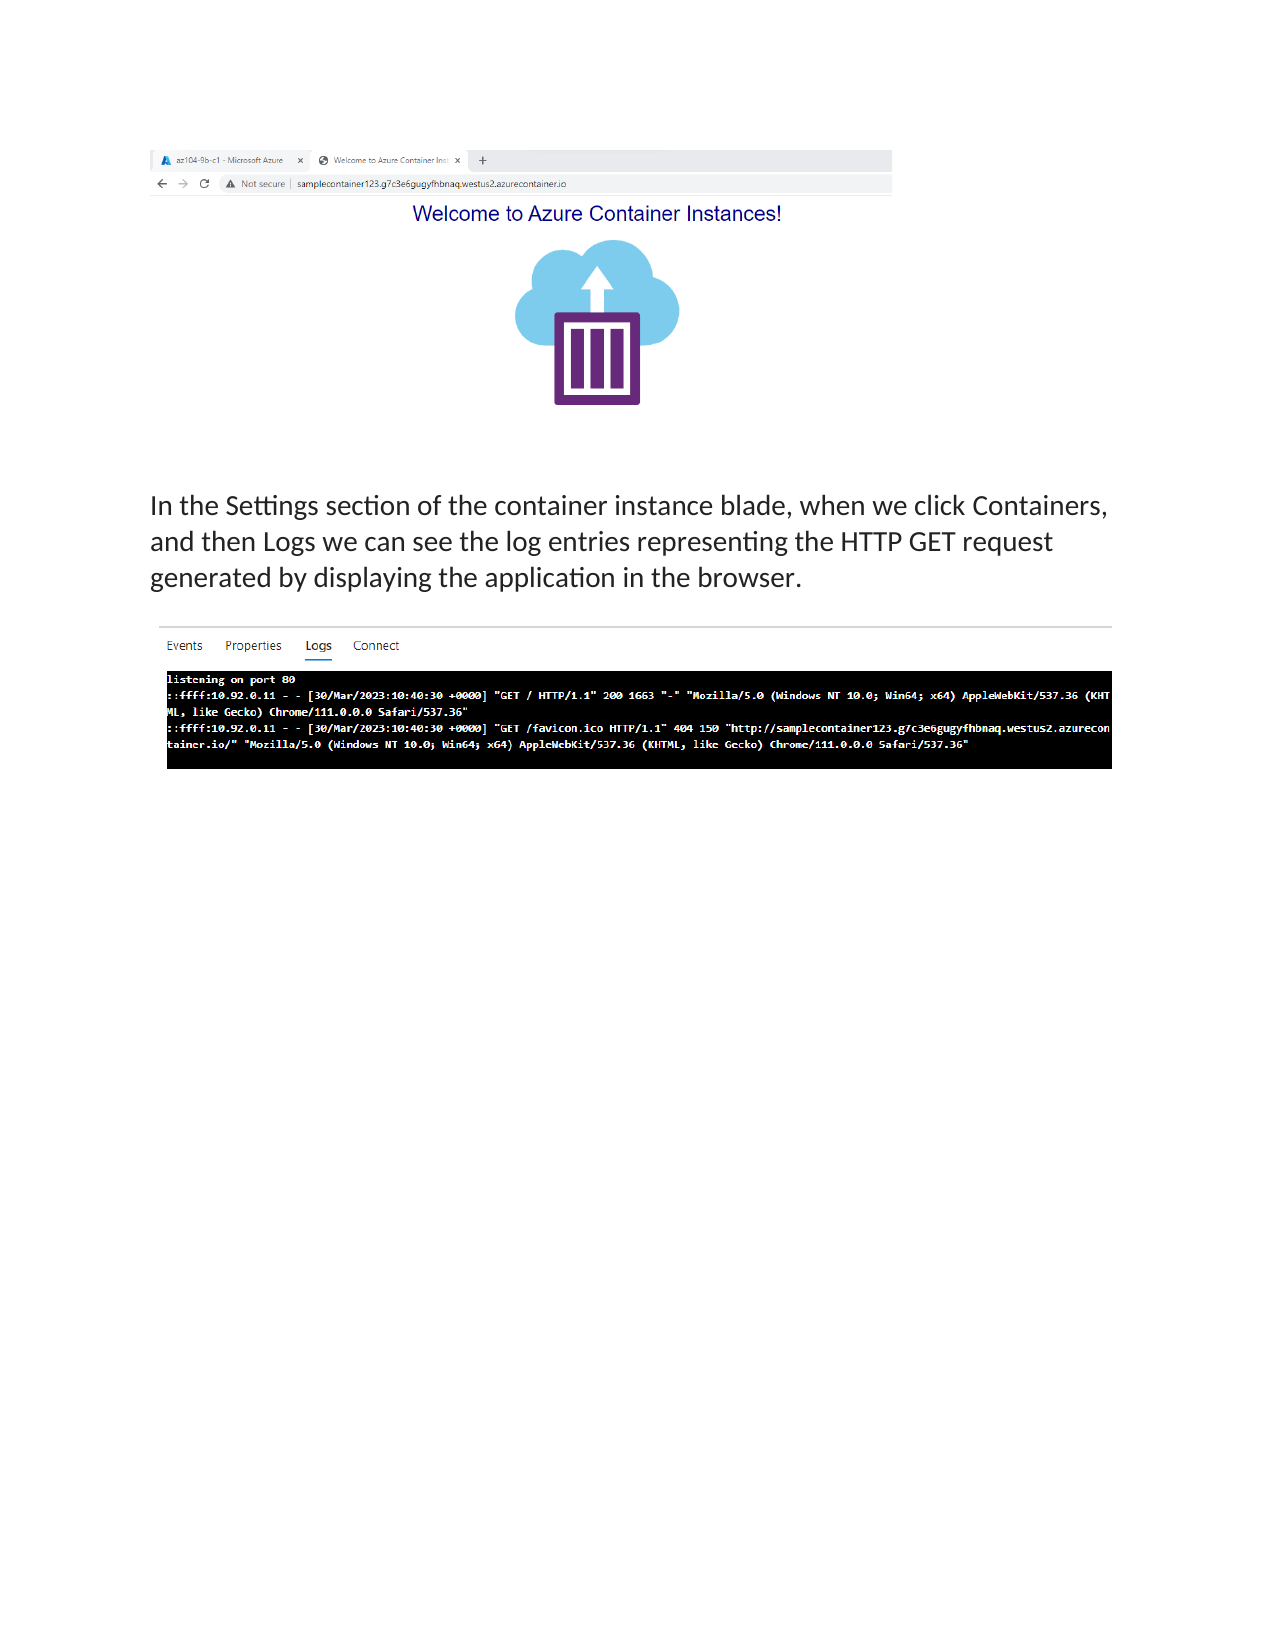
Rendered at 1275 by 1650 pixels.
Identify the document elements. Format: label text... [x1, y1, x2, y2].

picture [150, 623, 1125, 782]
picture [150, 150, 893, 459]
text In the Settings section of the container instance blade, when we click Containers, and then Logs we can see the log entries representing the HTTP GET request generated by displaying the application in the browser. [150, 487, 1125, 594]
